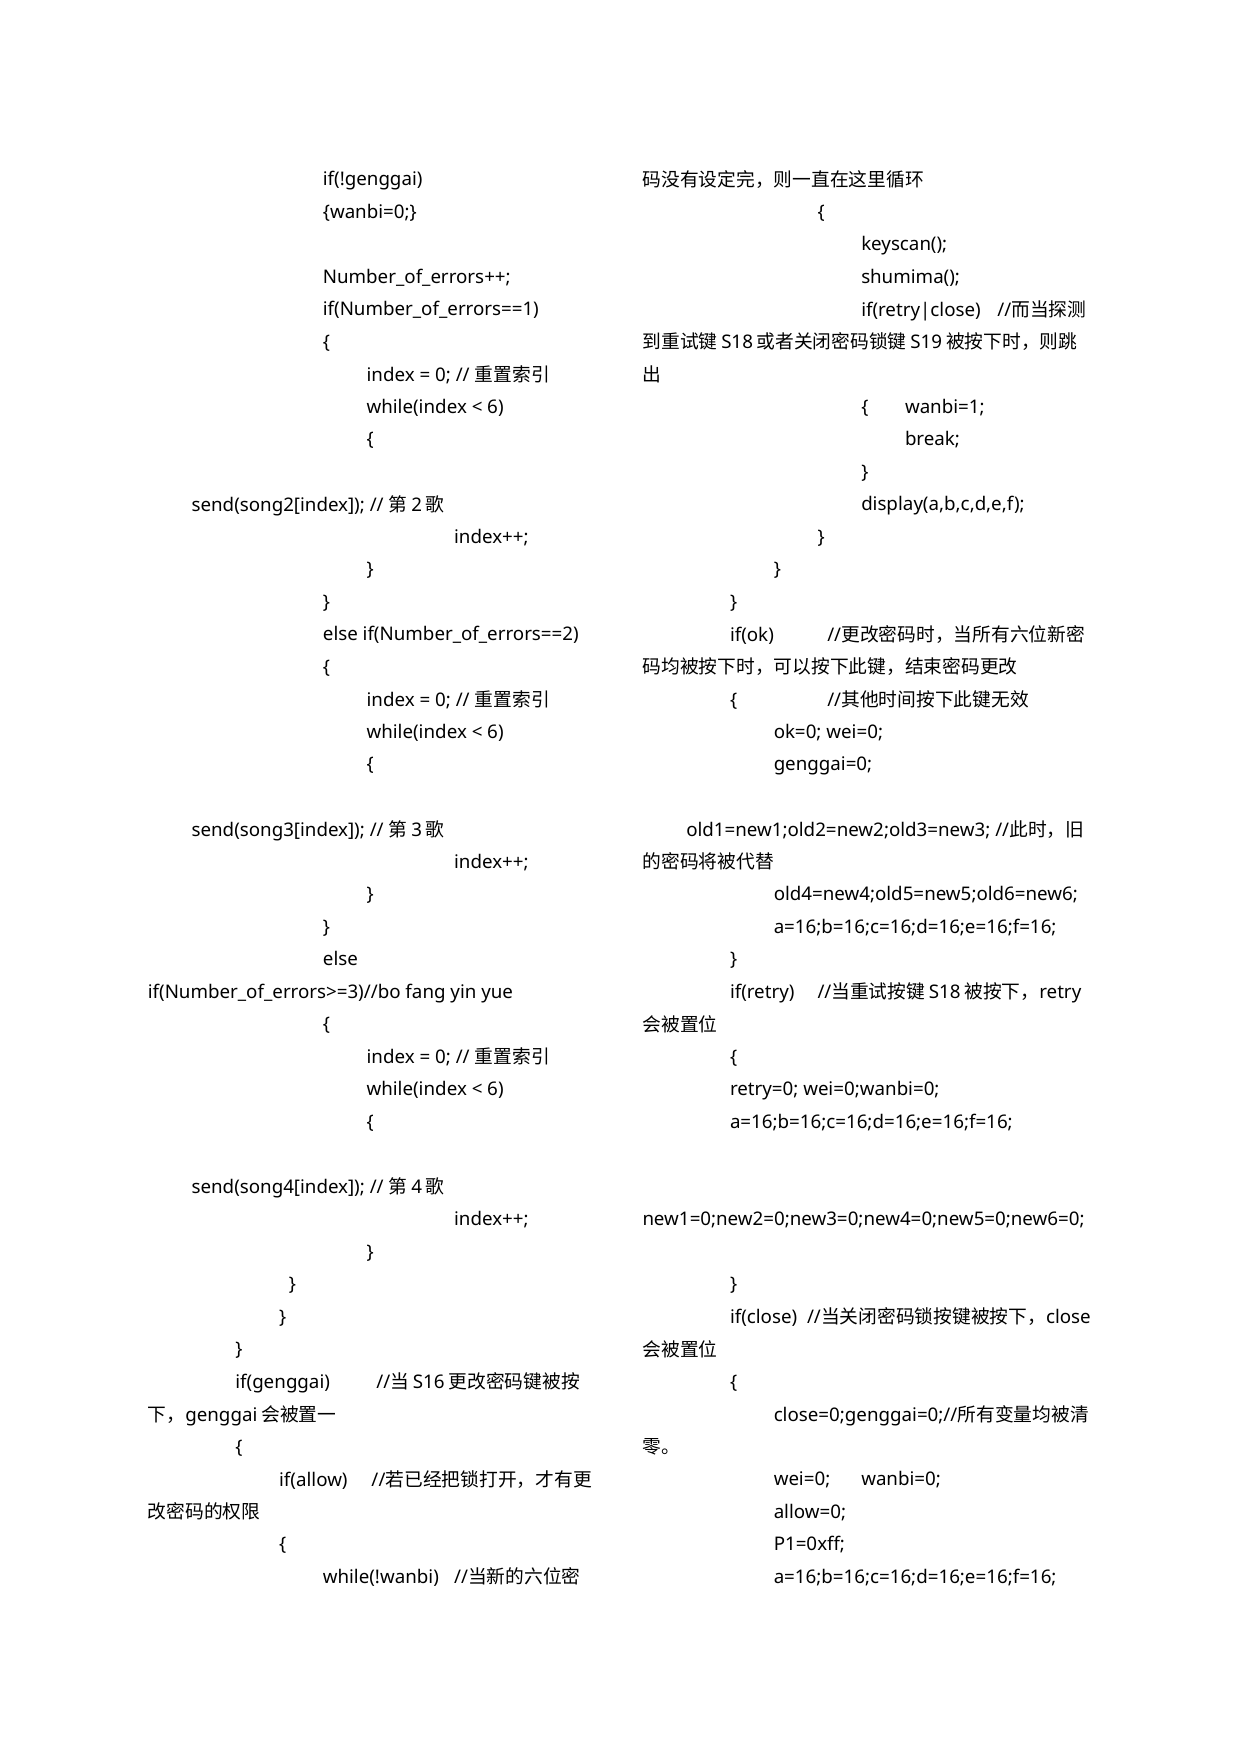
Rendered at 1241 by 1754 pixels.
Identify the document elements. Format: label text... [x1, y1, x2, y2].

text allow=0; [642, 1494, 1092, 1527]
text { [148, 324, 598, 357]
text } [148, 1332, 598, 1364]
text } [642, 454, 1092, 487]
text {wanbi=0;} [148, 194, 598, 227]
text { wanbi=1; [642, 389, 1092, 422]
text } [642, 519, 1092, 552]
text } [148, 1267, 598, 1299]
text } [642, 1267, 1092, 1299]
text { [642, 1364, 1092, 1397]
text if(ok) //更改密码时，当所有六位新密码均被按下时，可以按下此键，结束密码更改 [642, 617, 1092, 682]
text while(index < 6) [148, 389, 598, 422]
text Number_of_errors++; [148, 259, 598, 292]
text else if(Number_of_errors>=3)//bo fang yin yue [148, 942, 598, 1007]
text if(close) //当关闭密码锁按键被按下，close会被置位 [642, 1299, 1092, 1364]
text if(retry) //当重试按键S18被按下，retry会被置位 [642, 974, 1092, 1039]
text send(song2[index]); // 第2歌 [148, 454, 598, 519]
text ok=0; wei=0; [642, 714, 1092, 747]
text if(allow) //若已经把锁打开，才有更改密码的权限 [148, 1462, 598, 1527]
text send(song3[index]); // 第3歌 [148, 779, 598, 844]
text shumima(); [642, 259, 1092, 292]
text { [642, 194, 1092, 227]
text } [148, 584, 598, 617]
text else if(Number_of_errors==2) [148, 617, 598, 649]
text old1=new1;old2=new2;old3=new3; //此时，旧的密码将被代替 [642, 779, 1092, 877]
text while(!wanbi) //当新的六位密码没有设定完，则一直在这里循环 [642, 162, 1092, 194]
text { [642, 1039, 1092, 1072]
text retry=0; wei=0;wanbi=0; [642, 1072, 1092, 1104]
text { [148, 747, 598, 779]
text index++; [148, 1202, 598, 1234]
text wei=0; wanbi=0; [642, 1462, 1092, 1494]
text } [148, 1234, 598, 1267]
text { [148, 1429, 598, 1462]
text if(Number_of_errors==1) [148, 292, 598, 324]
text { [148, 1007, 598, 1039]
text } [148, 552, 598, 584]
text index++; [148, 519, 598, 552]
text { [148, 1527, 598, 1559]
text index = 0; // 重置索引 [148, 1039, 598, 1072]
text display(a,b,c,d,e,f); [642, 487, 1092, 519]
text close=0;genggai=0;//所有变量均被清零。 [642, 1397, 1092, 1462]
text { [148, 422, 598, 454]
text } [148, 909, 598, 942]
text a=16;b=16;c=16;d=16;e=16;f=16; [642, 1104, 1092, 1137]
text a=16;b=16;c=16;d=16;e=16;f=16; [642, 909, 1092, 942]
text keyscan(); [642, 227, 1092, 259]
text while(index < 6) [148, 714, 598, 747]
text } [148, 877, 598, 909]
text send(song4[index]); // 第4歌 [148, 1137, 598, 1202]
text while(!wanbi) //当新的六位密码没有设定完，则一直在这里循环 [148, 1559, 598, 1592]
text index = 0; // 重置索引 [148, 357, 598, 389]
text break; [642, 422, 1092, 454]
text new1=0;new2=0;new3=0;new4=0;new5=0;new6=0; [642, 1137, 1092, 1267]
text { [148, 1104, 598, 1137]
text { [148, 649, 598, 682]
text a=16;b=16;c=16;d=16;e=16;f=16; [642, 1559, 1092, 1592]
text } [642, 942, 1092, 974]
text genggai=0; [642, 747, 1092, 779]
text } [642, 552, 1092, 584]
text if(genggai) //当S16更改密码键被按下，genggai会被置一 [148, 1364, 598, 1429]
text if(retry|close) //而当探测到重试键S18或者关闭密码锁键S19被按下时，则跳出 [642, 292, 1092, 389]
text } [642, 584, 1092, 617]
text P1=0xff; [642, 1527, 1092, 1559]
text index++; [148, 844, 598, 877]
text { //其他时间按下此键无效 [642, 682, 1092, 714]
text index = 0; // 重置索引 [148, 682, 598, 714]
text old4=new4;old5=new5;old6=new6; [642, 877, 1092, 909]
text while(index < 6) [148, 1072, 598, 1104]
text if(!genggai) [148, 162, 598, 194]
text } [148, 1299, 598, 1332]
